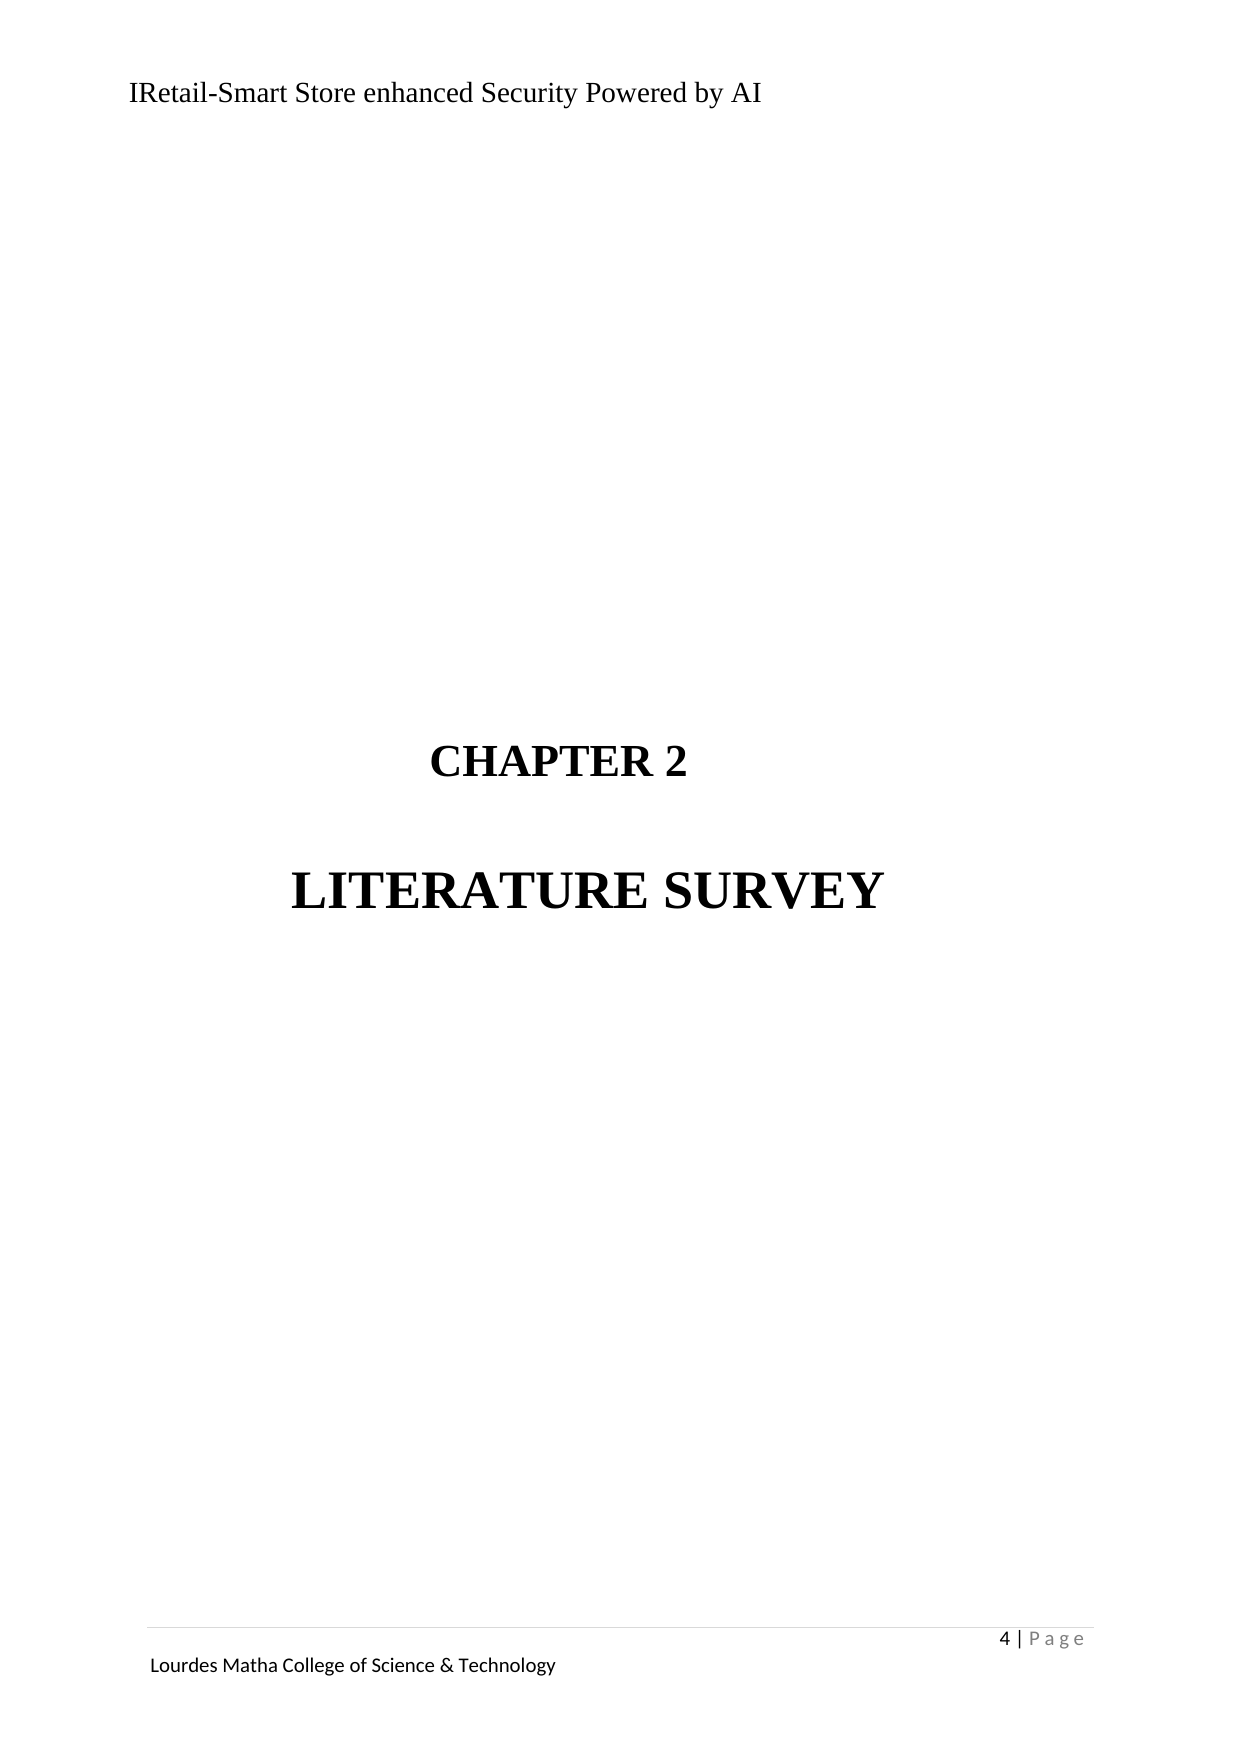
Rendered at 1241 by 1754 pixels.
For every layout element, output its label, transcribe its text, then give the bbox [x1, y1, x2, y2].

text CHAPTER 2 [429, 733, 1172, 786]
text LITERATURE SURVEY [129, 858, 1171, 920]
